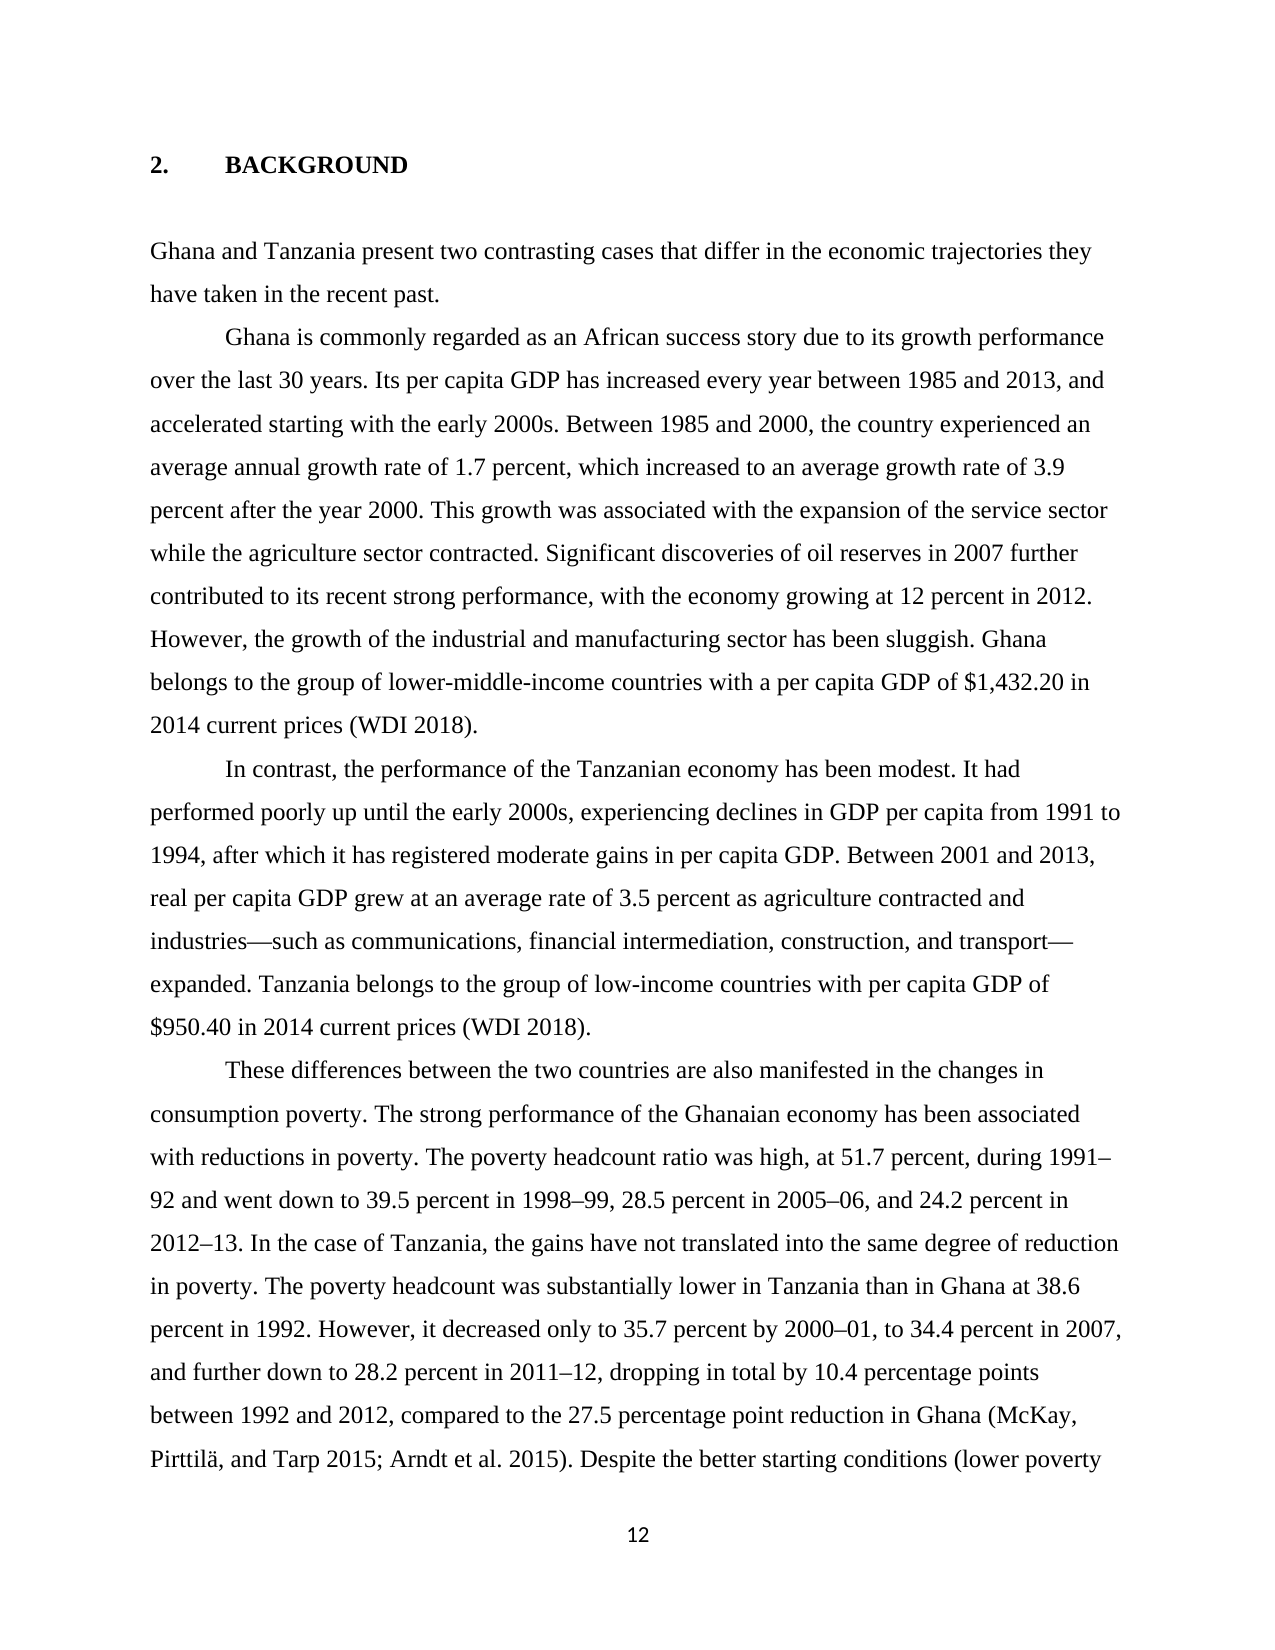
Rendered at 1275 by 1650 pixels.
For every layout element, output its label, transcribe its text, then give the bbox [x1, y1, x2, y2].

text Ghana is commonly regarded as an African success story due to its growth performance over the last 30 years. Its per capita GDP has increased every year between 1985 and 2013, and accelerated starting with the early 2000s. Between 1985 and 2000, the country experienced an average annual growth rate of 1.7 percent, which increased to an average growth rate of 3.9 percent after the year 2000. This growth was associated with the expansion of the service sector while the agriculture sector contracted. Significant discoveries of oil reserves in 2007 further contributed to its recent strong performance, with the economy growing at 12 percent in 2012. However, the growth of the industrial and manufacturing sector has been sluggish. Ghana belongs to the group of lower-middle-income countries with a per capita GDP of $1,432.20 in 2014 current prices (WDI 2018). [150, 322, 1125, 739]
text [150, 1056, 1125, 1472]
text Ghana and Tanzania present two contrasting cases that differ in the economic trajectories they have taken in the recent past. [150, 236, 1125, 308]
text In contrast, the performance of the Tanzanian economy has been modest. It had performed poorly up until the early 2000s, experiencing declines in GDP per capita from 1991 to 1994, after which it has registered moderate gains in per capita GDP. Between 2001 and 2013, real per capita GDP grew at an average rate of 3.5 percent as agriculture contracted and industries—such as communications, financial intermediation, construction, and transport—expanded. Tanzania belongs to the group of low-income countries with per capita GDP of $950.40 in 2014 current prices (WDI 2018). [150, 754, 1125, 1041]
subtitle BACKGROUND [150, 150, 1125, 179]
